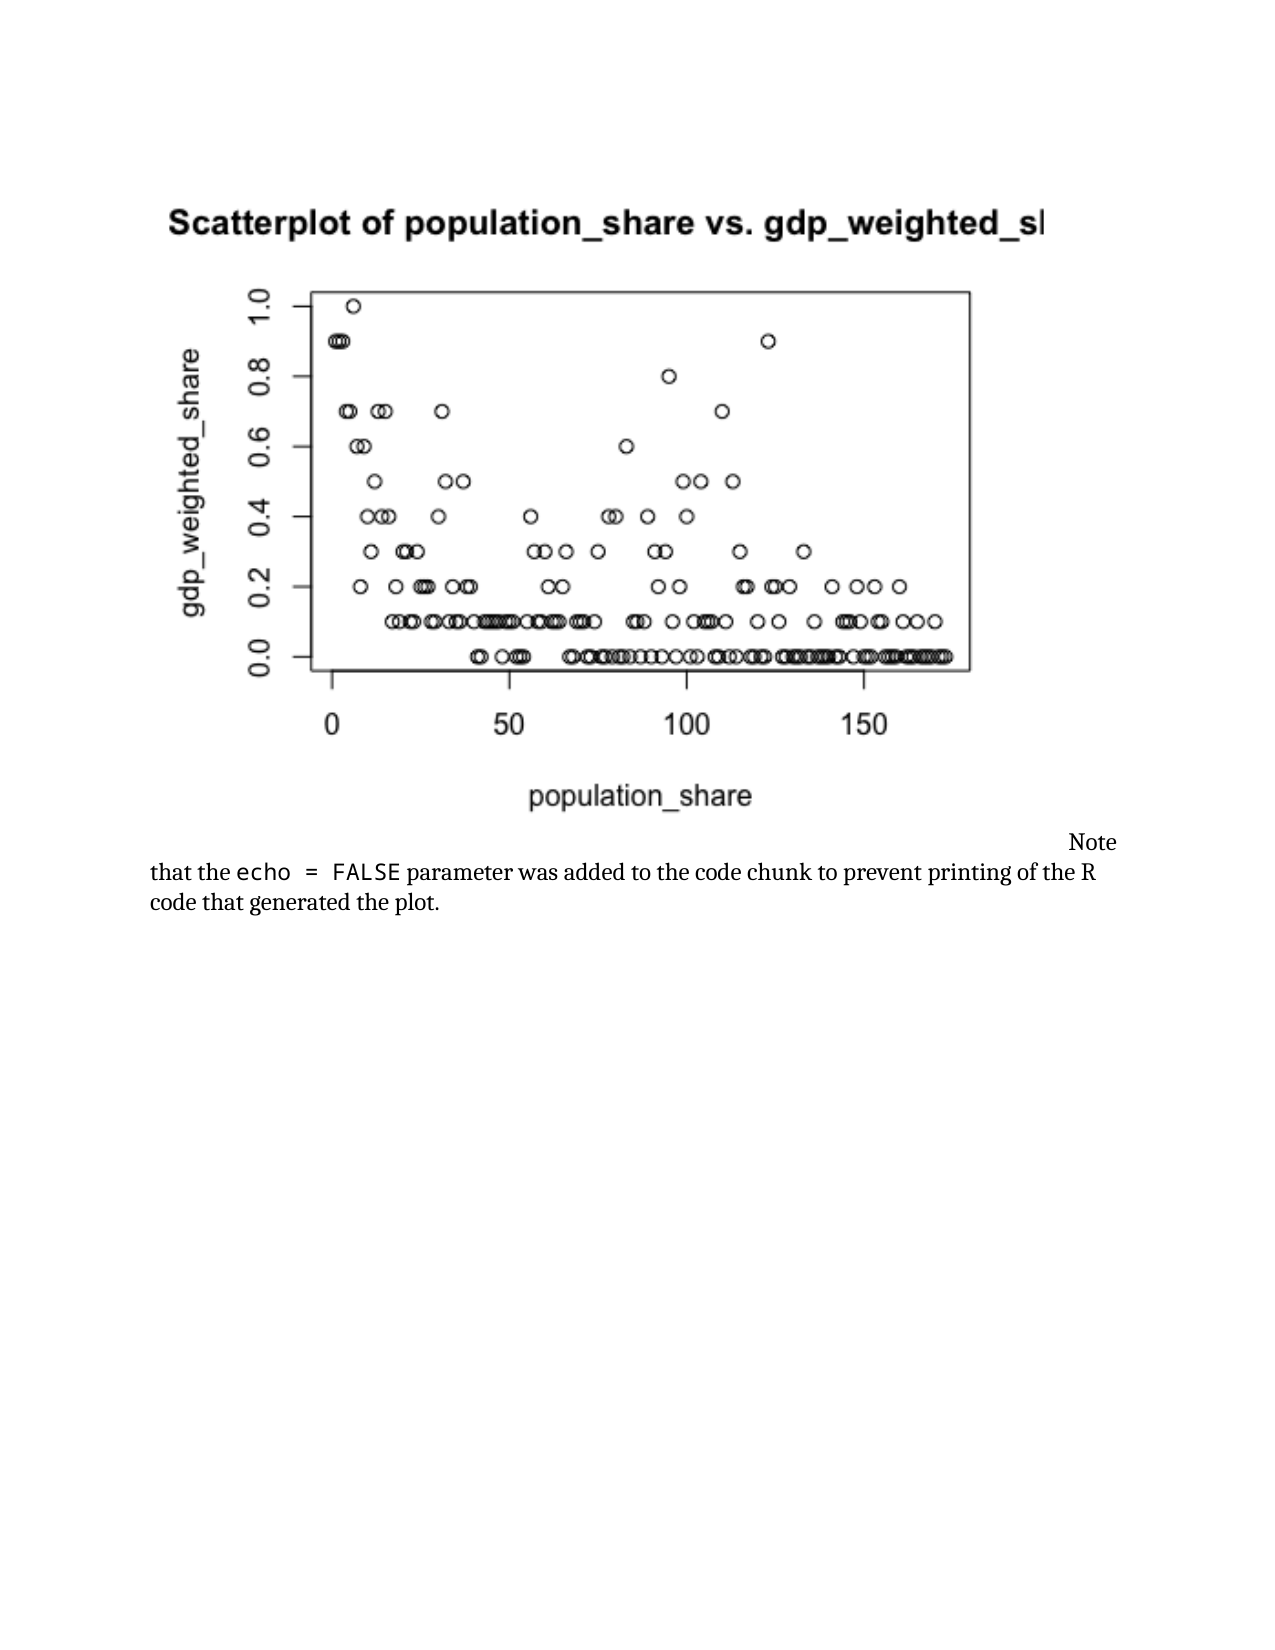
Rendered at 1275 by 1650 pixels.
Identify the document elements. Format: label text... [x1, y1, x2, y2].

picture [168, 150, 1044, 850]
